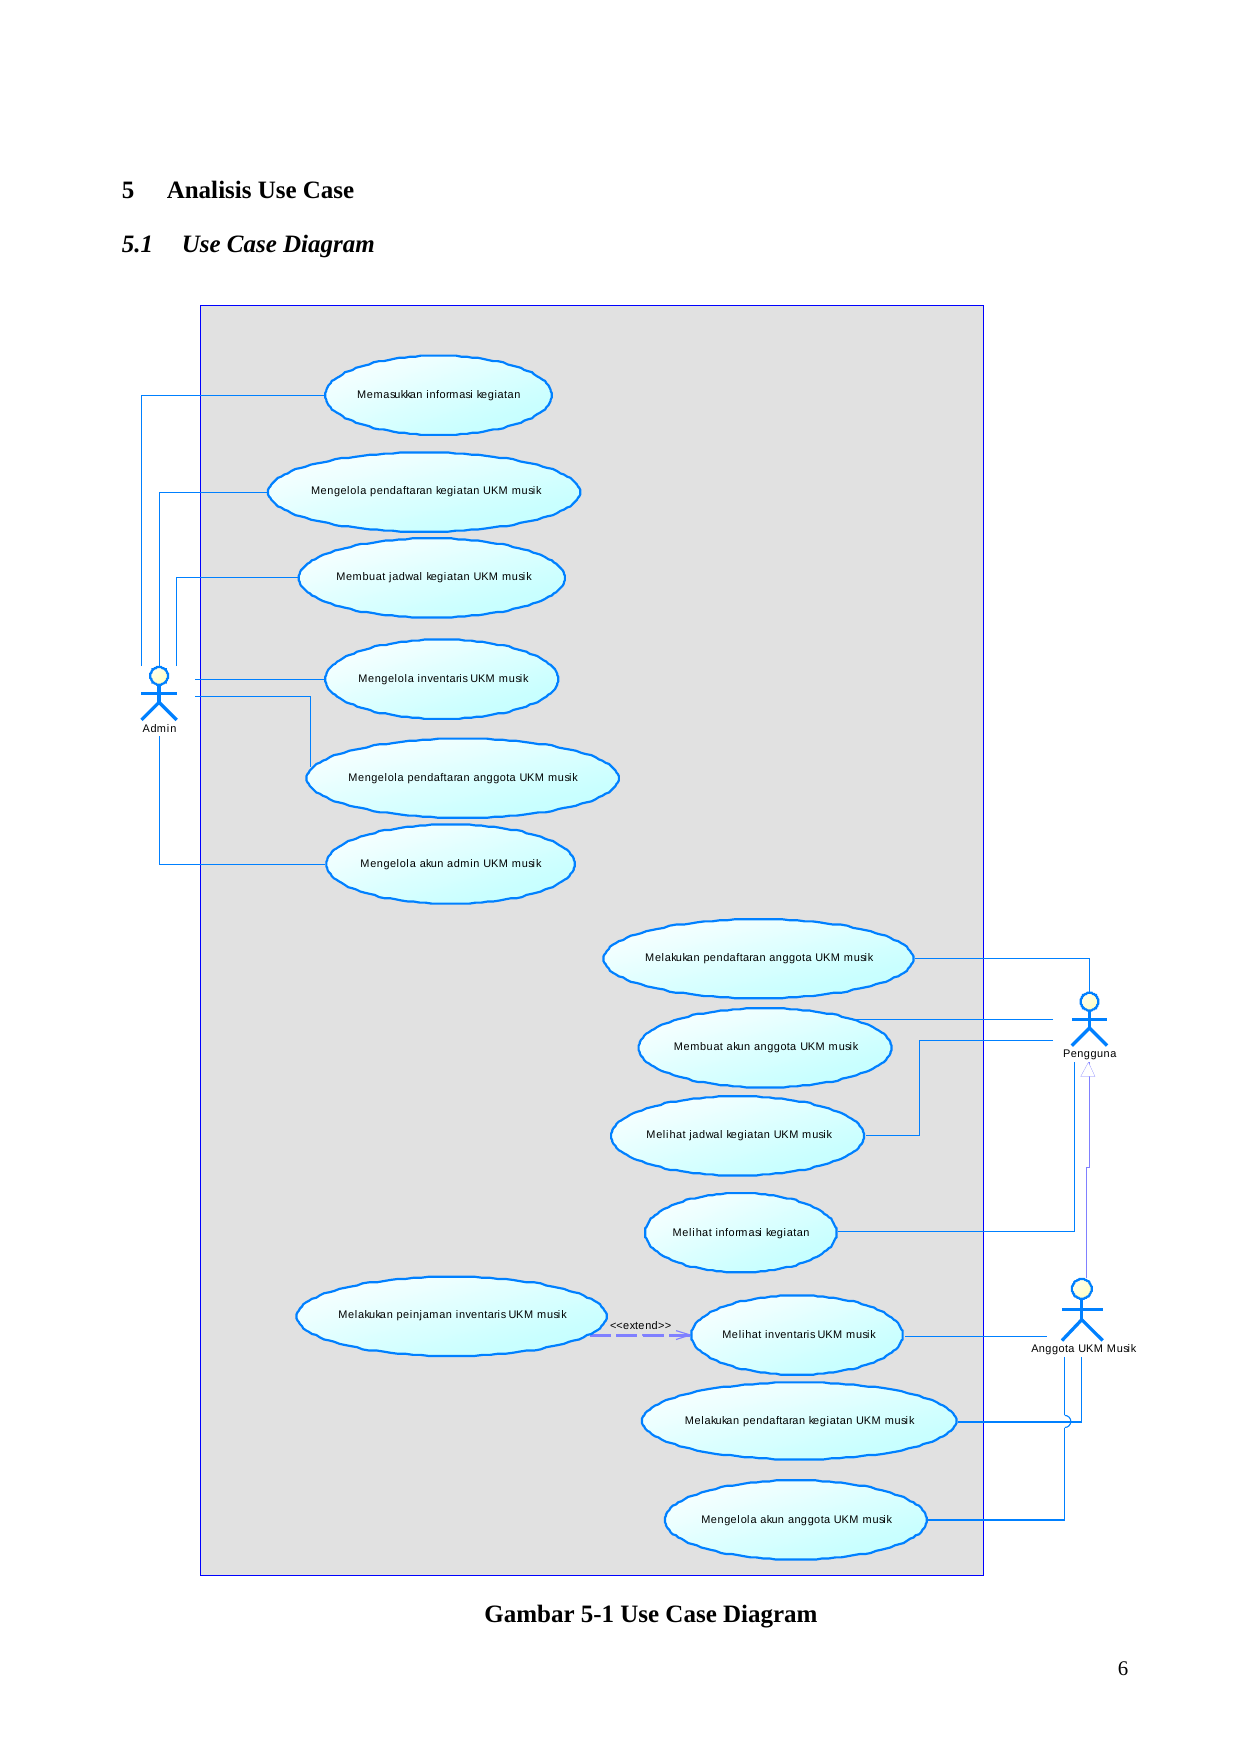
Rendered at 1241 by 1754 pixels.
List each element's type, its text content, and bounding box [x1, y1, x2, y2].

subtitle Use Case Diagram [122, 229, 1128, 257]
subtitle Analisis Use Case [122, 175, 1128, 204]
